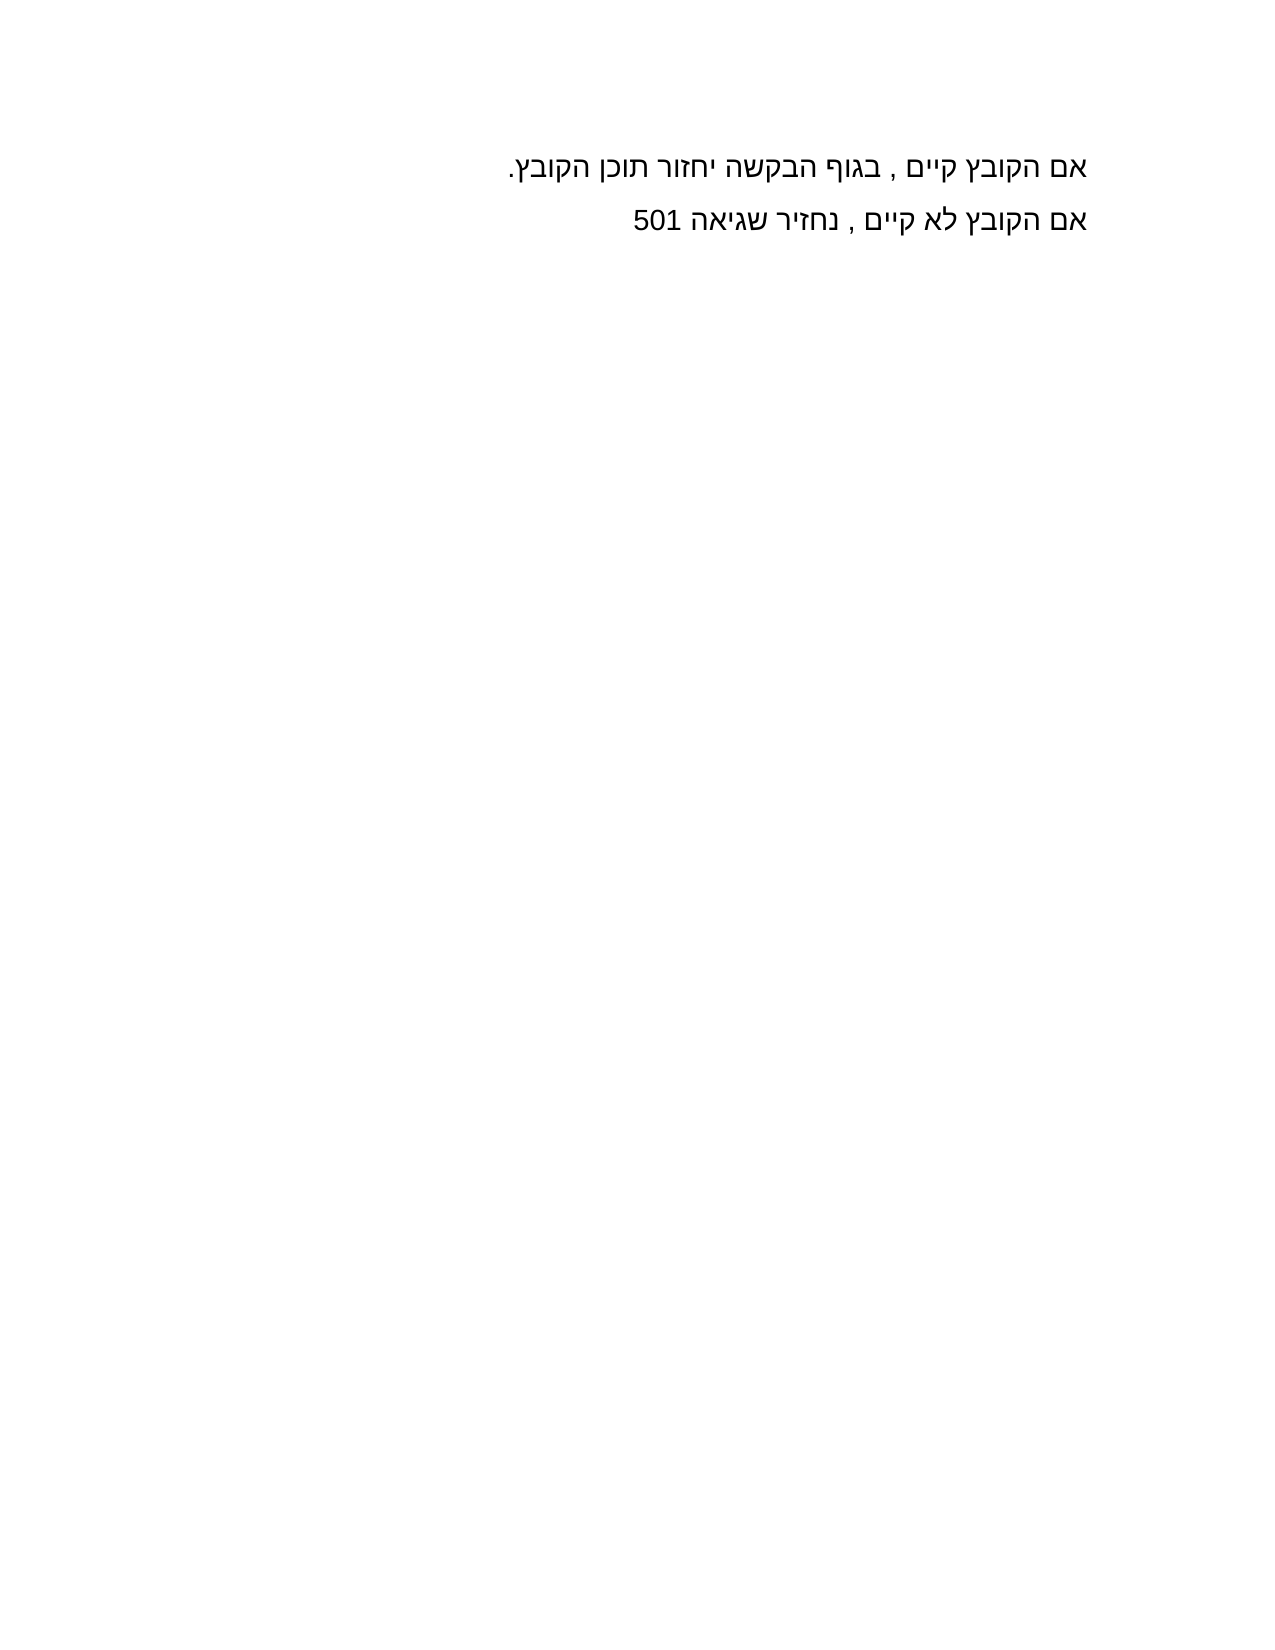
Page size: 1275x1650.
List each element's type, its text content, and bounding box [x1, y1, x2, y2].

text אם הקובץ קיים , בגוף הבקשה יחזור תוכן הקובץ. [187, 150, 1087, 183]
text אם הקובץ לא קיים , נחזיר שגיאה 501 [187, 203, 1087, 236]
